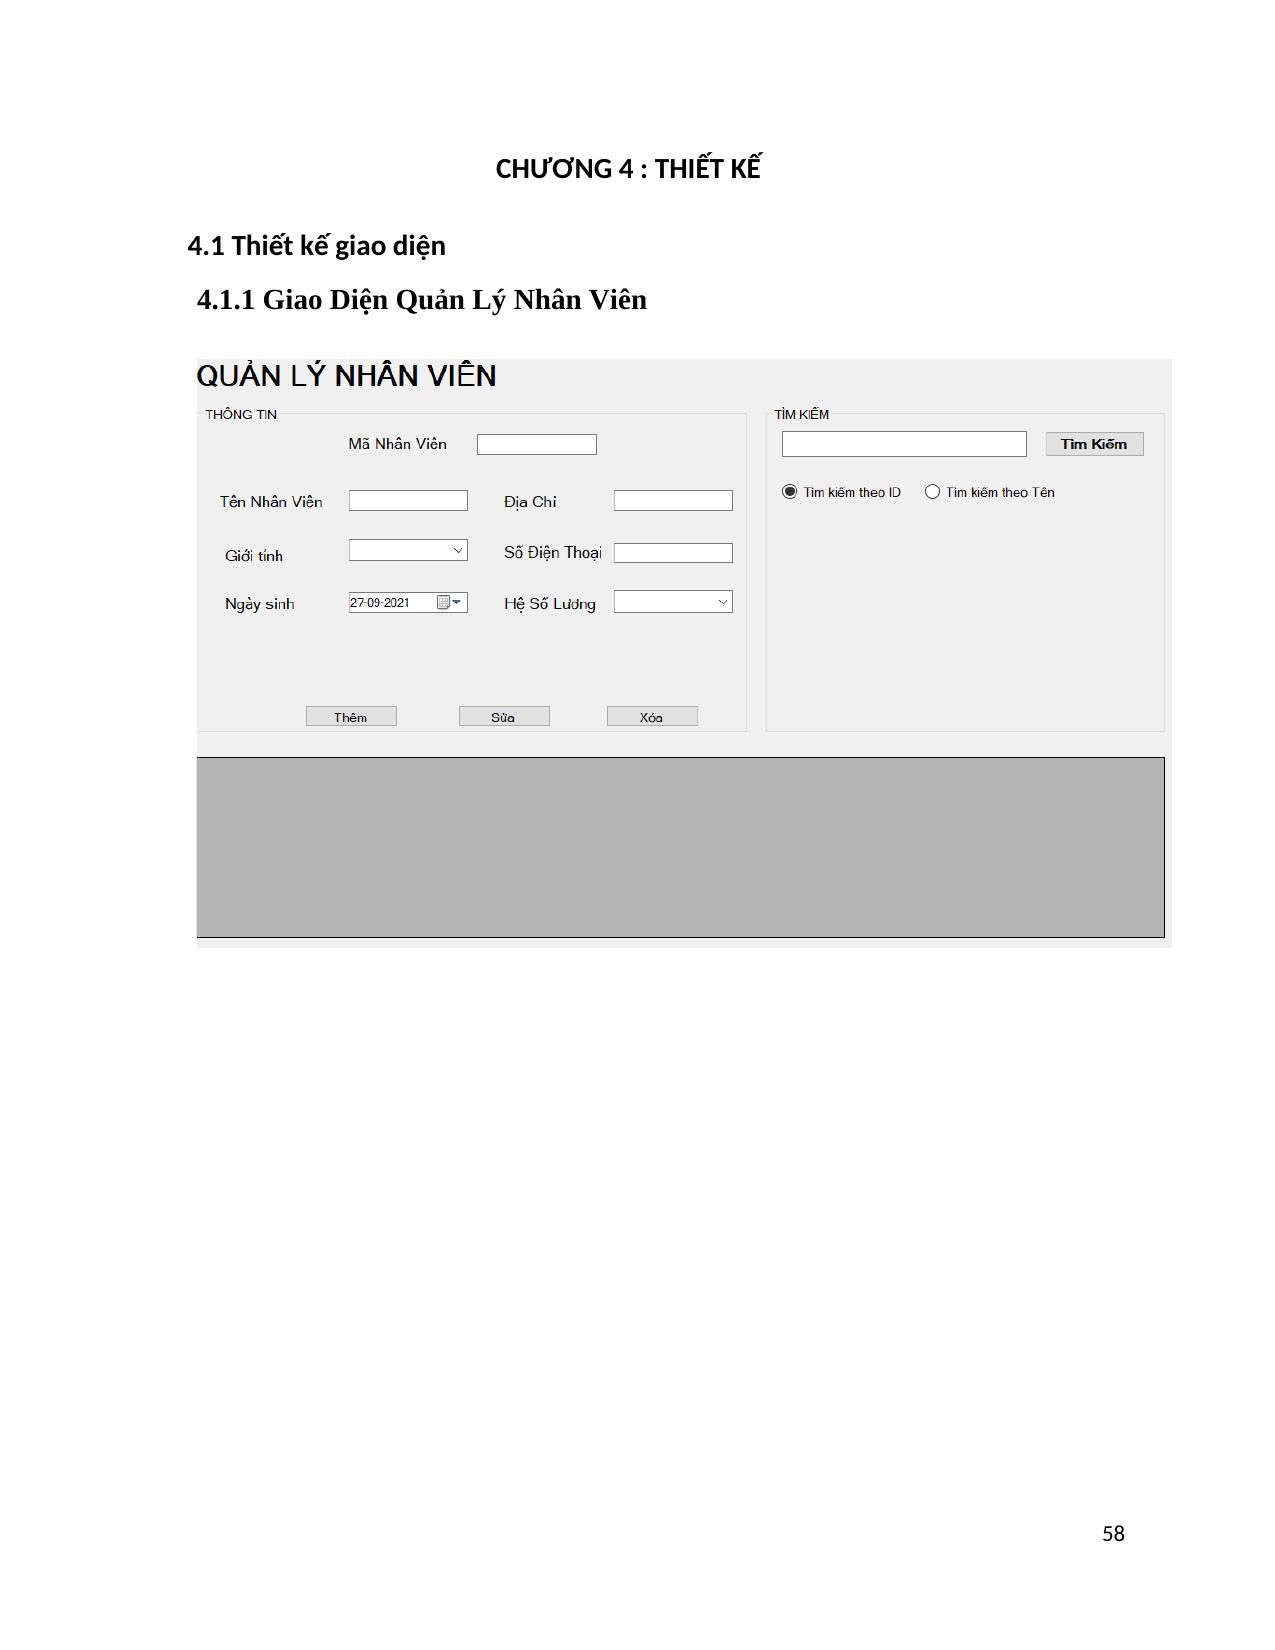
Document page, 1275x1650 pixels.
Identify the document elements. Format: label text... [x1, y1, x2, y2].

list CHƯƠNG 4 : THIẾT KẾ [412, 150, 1125, 186]
text 4.1.1 Giao Diện Quản Lý Nhân Viên [197, 282, 1125, 316]
list 4.1 Thiết kế giao diện [187, 227, 1125, 262]
picture [196, 359, 1172, 948]
